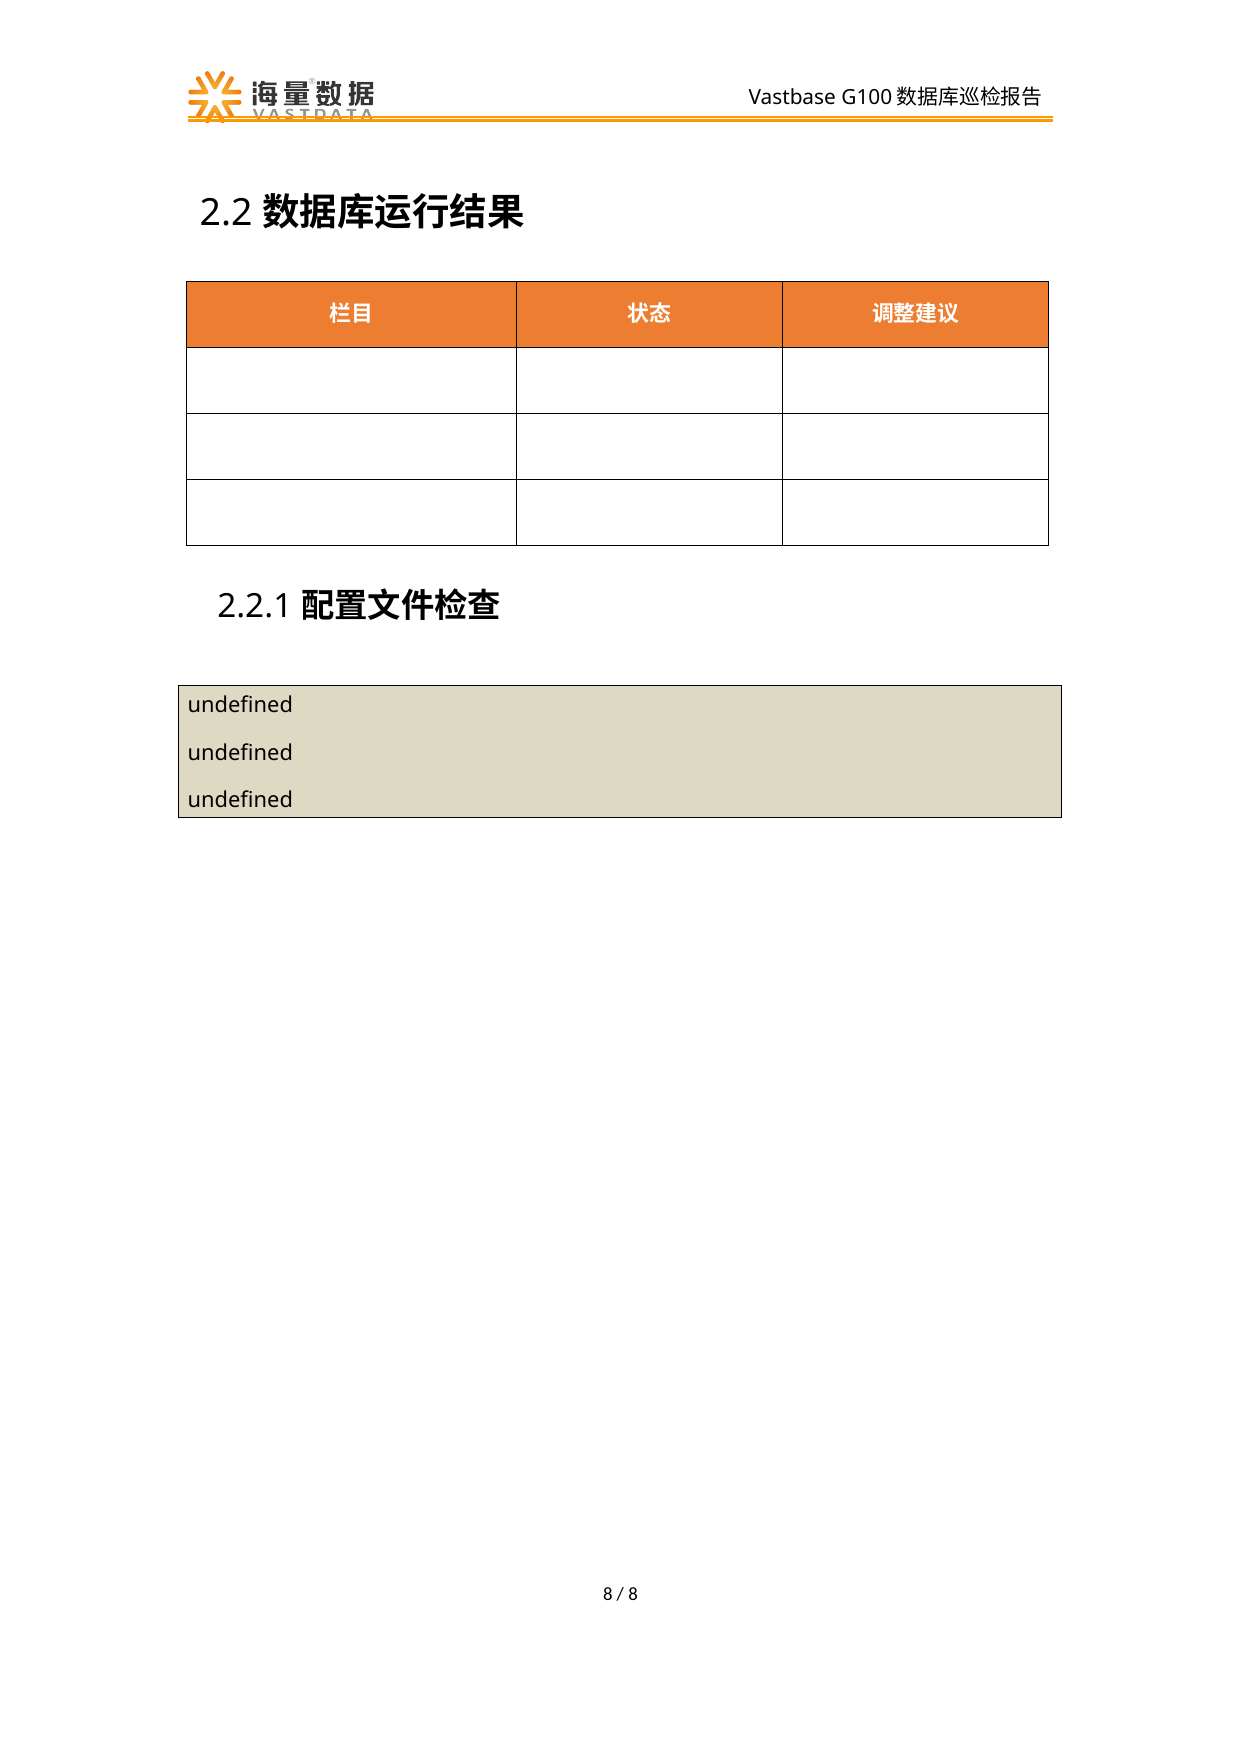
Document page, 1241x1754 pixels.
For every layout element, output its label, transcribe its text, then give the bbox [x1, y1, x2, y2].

text undefined [179, 732, 1061, 768]
table_header 栏目 [187, 282, 516, 347]
text undefined [179, 780, 1061, 817]
table_cell [187, 414, 516, 479]
table_header 状态 [517, 282, 782, 347]
picture [172, 57, 393, 138]
text 配置文件检查 [217, 571, 1053, 636]
table_header 调整建议 [783, 282, 1048, 347]
table_cell [783, 480, 1048, 545]
table_cell [187, 480, 516, 545]
table_cell [517, 480, 782, 545]
table_cell [517, 348, 782, 413]
table_cell [517, 414, 782, 479]
table_cell [783, 348, 1048, 413]
text undefined [179, 686, 1061, 721]
table_cell [783, 414, 1048, 479]
subtitle 数据库运行结果 [199, 176, 1053, 241]
table_cell [187, 348, 516, 413]
